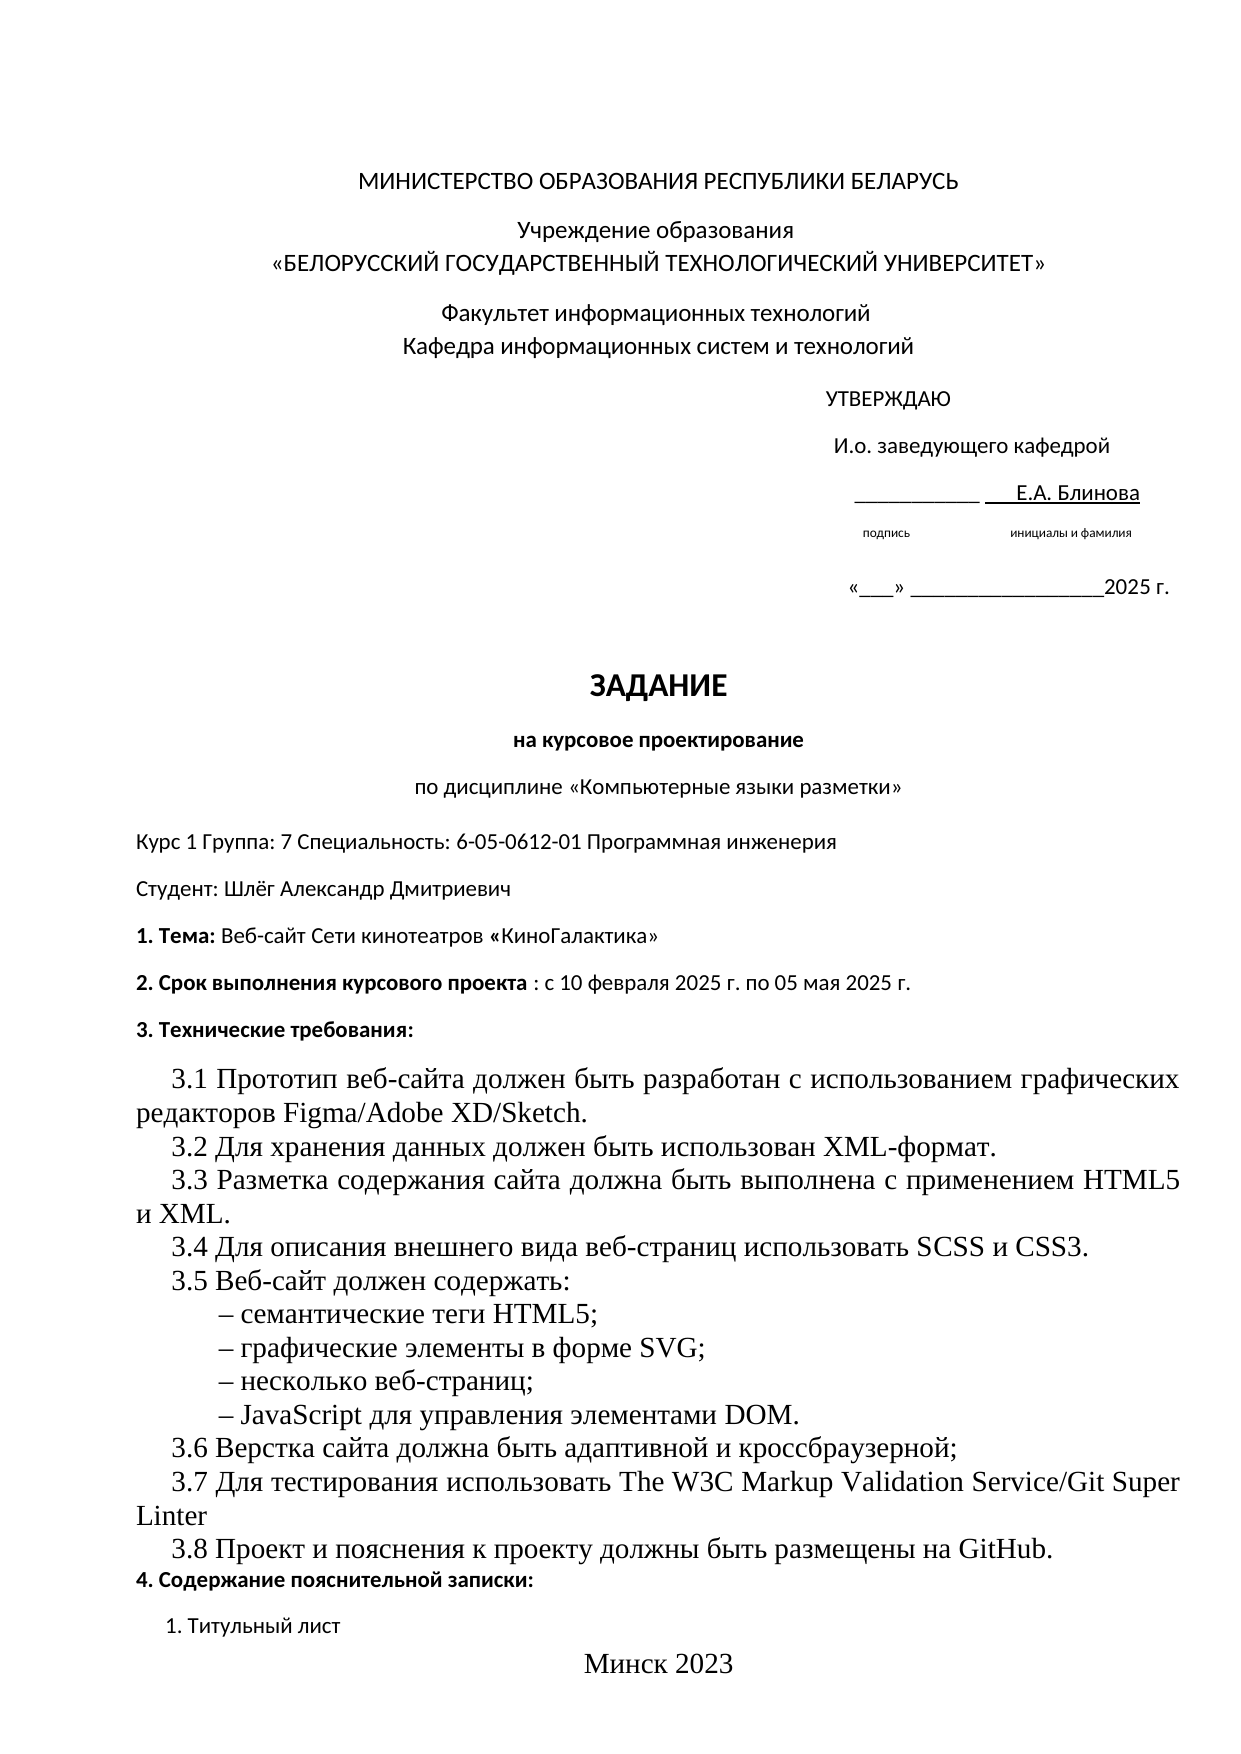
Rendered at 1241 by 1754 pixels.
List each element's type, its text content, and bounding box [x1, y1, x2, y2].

text 3.5 Веб-сайт должен содержать: [136, 1263, 1181, 1296]
text 3.8 Проект и пояснения к проекту должны быть размещены на GitHub. [136, 1531, 1181, 1565]
text – JavaScript для управления элементами DOM. [136, 1397, 1181, 1431]
text Учреждение образования «БЕЛОРУССКИЙ ГОСУДАРСТВЕННЫЙ ТЕХНОЛОГИЧЕСКИЙ УНИВЕРСИТЕТ» [136, 214, 1181, 278]
text подпись инициалы и фамилия [741, 525, 1132, 553]
text «___» _________________2025 г. [697, 572, 1169, 600]
text ___________ Е.А. Блинова [697, 478, 1140, 506]
text 3. Технические требования: [136, 1015, 1181, 1043]
text 3.6 Верстка сайта должна быть адаптивной и кроссбраузерной; [136, 1431, 1181, 1464]
text 1. Титульный лист [136, 1612, 1181, 1639]
text 2. Срок выполнения курсового проекта : с 10 февраля 2025 г. по 05 мая 2025 г. [136, 968, 1181, 996]
text 3.3 Разметка содержания сайта должна быть выполнена с применением HTML5 и XML. [136, 1162, 1181, 1229]
text 3.2 Для хранения данных должен быть использован XML-формат. [136, 1129, 1181, 1162]
text Студент: Шлёг Александр Дмитриевич [136, 874, 1181, 902]
text 3.7 Для тестирования использовать The W3C Markup Validation Service/Git Super Linter [136, 1464, 1181, 1531]
text Факультет информационных технологий Кафедра информационных систем и технологий [136, 297, 1181, 361]
text Курс 1 Группа: 7 Специальность: 6-05-0612-01 Программная инженерия [136, 827, 1181, 855]
text на курсовое проектирование [136, 725, 1181, 753]
text – несколько веб-страниц; [136, 1363, 1181, 1397]
text по дисциплине «Компьютерные языки разметки» [136, 772, 1181, 800]
text – графические элементы в форме SVG; [136, 1330, 1181, 1363]
text 3.4 Для описания внешнего вида веб-страниц использовать SCSS и CSS3. [136, 1229, 1181, 1263]
text МИНИСТЕРСТВО ОБРАЗОВАНИЯ РЕСПУБЛИКИ БЕЛАРУСЬ [136, 165, 1181, 196]
text Утверждаю [726, 384, 951, 412]
text 1. Тема: Веб-сайт Сети кинотеатров «КиноГалактика» [136, 921, 1181, 949]
text ЗАДАНИЕ [136, 664, 1181, 705]
text – семантические теги HTML5; [136, 1296, 1181, 1330]
text И.о. заведующего кафедрой [697, 431, 1110, 459]
text 4. Содержание пояснительной записки: [136, 1565, 1181, 1593]
text 3.1 Прототип веб-сайта должен быть разработан с использованием графических редакторов Figma/Adobe XD/Sketch. [136, 1062, 1181, 1129]
